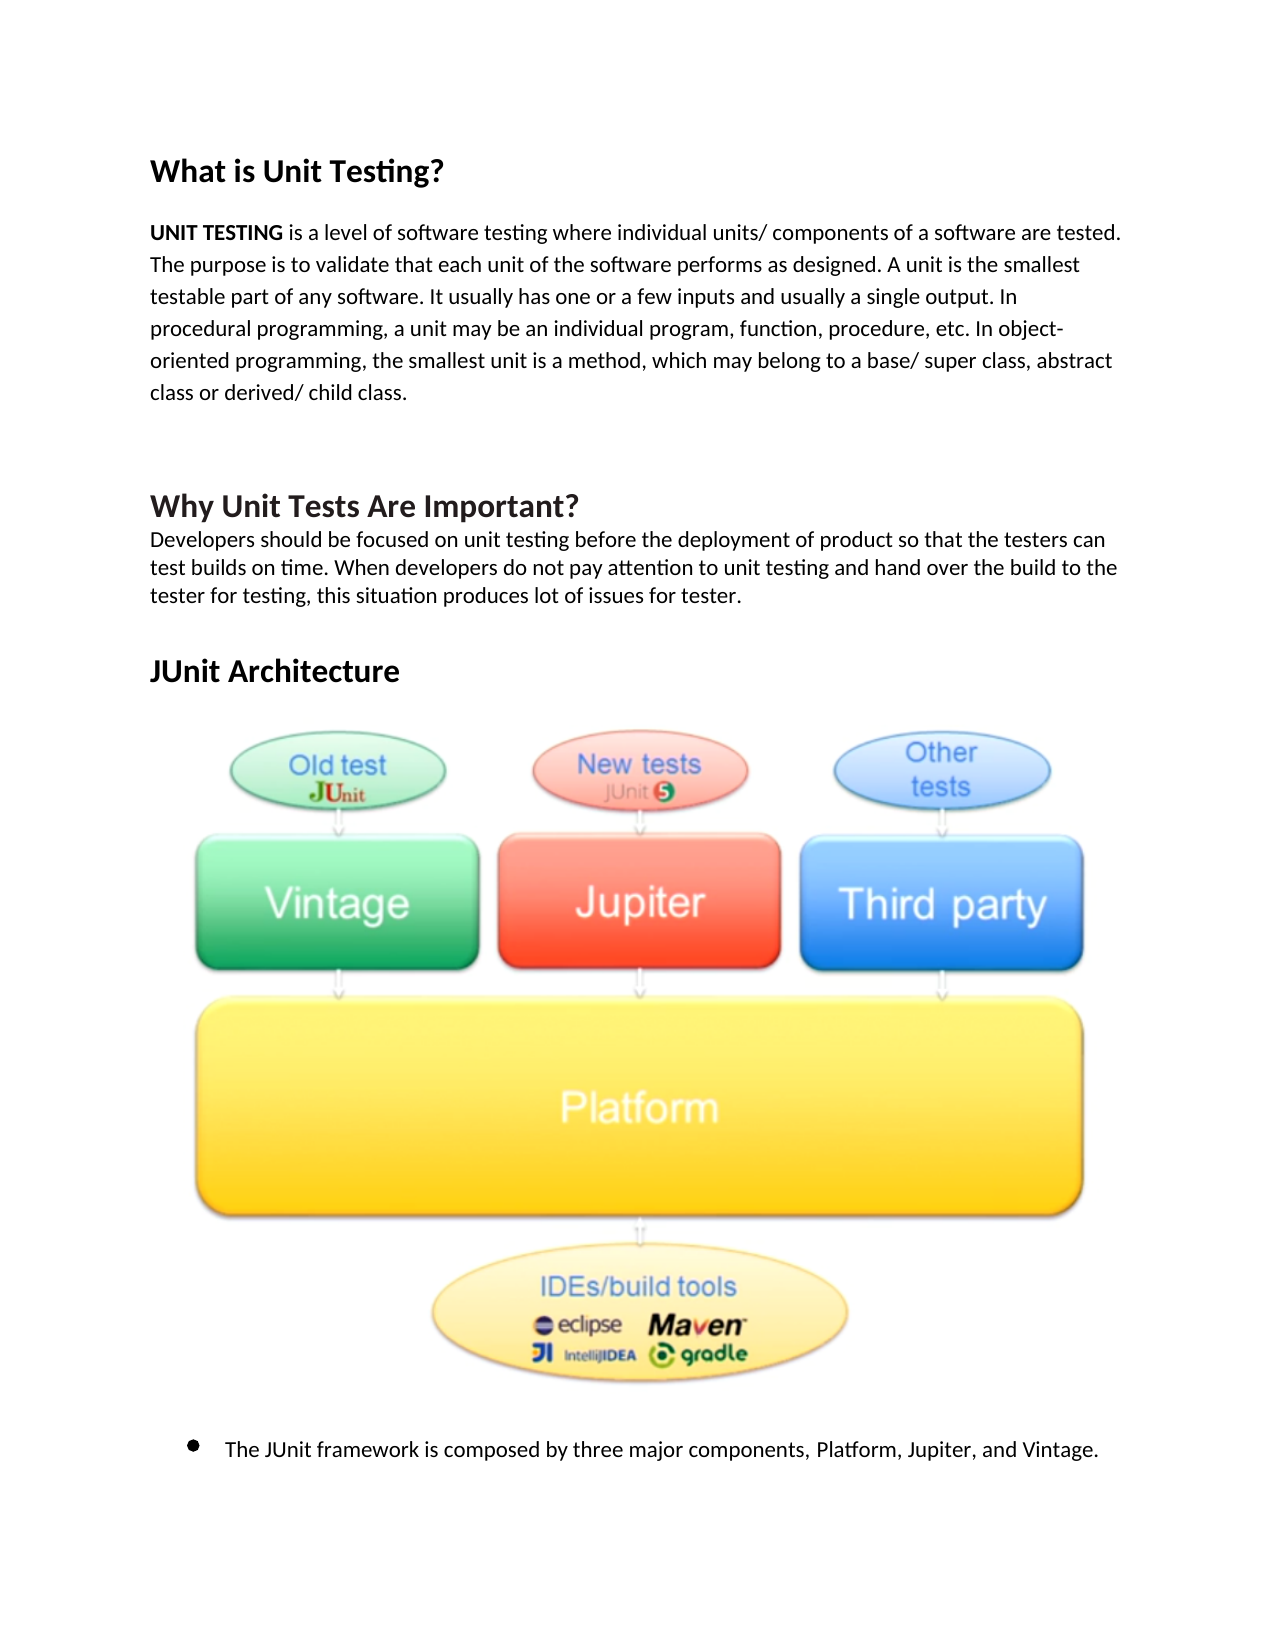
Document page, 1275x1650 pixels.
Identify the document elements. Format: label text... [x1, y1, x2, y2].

picture [150, 717, 1125, 1410]
text JUnit Architecture [150, 650, 1125, 691]
text UNIT TESTING is a level of software testing where individual units/ components of a software are tested. The purpose is to validate that each unit of the software performs as designed. A unit is the smallest testable part of any software. It usually has one or a few inputs and usually a single output. In procedural programming, a unit may be an individual program, function, procedure, etc. In object-oriented programming, the smallest unit is a method, which may belong to a base/ super class, abstract class or derived/ child class. [150, 218, 1125, 407]
text Why Unit Tests Are Important? [150, 484, 1125, 525]
text Developers should be focused on unit testing before the deployment of product so that the testers can test builds on time. When developers do not pay attention to unit testing and hand over the build to the tester for testing, this situation produces lot of issues for tester. [150, 525, 1125, 609]
text What is Unit Testing? [150, 150, 1125, 191]
list The JUnit framework is composed by three major components, Platform, Jupiter, and Vintage. [187, 1434, 1125, 1464]
